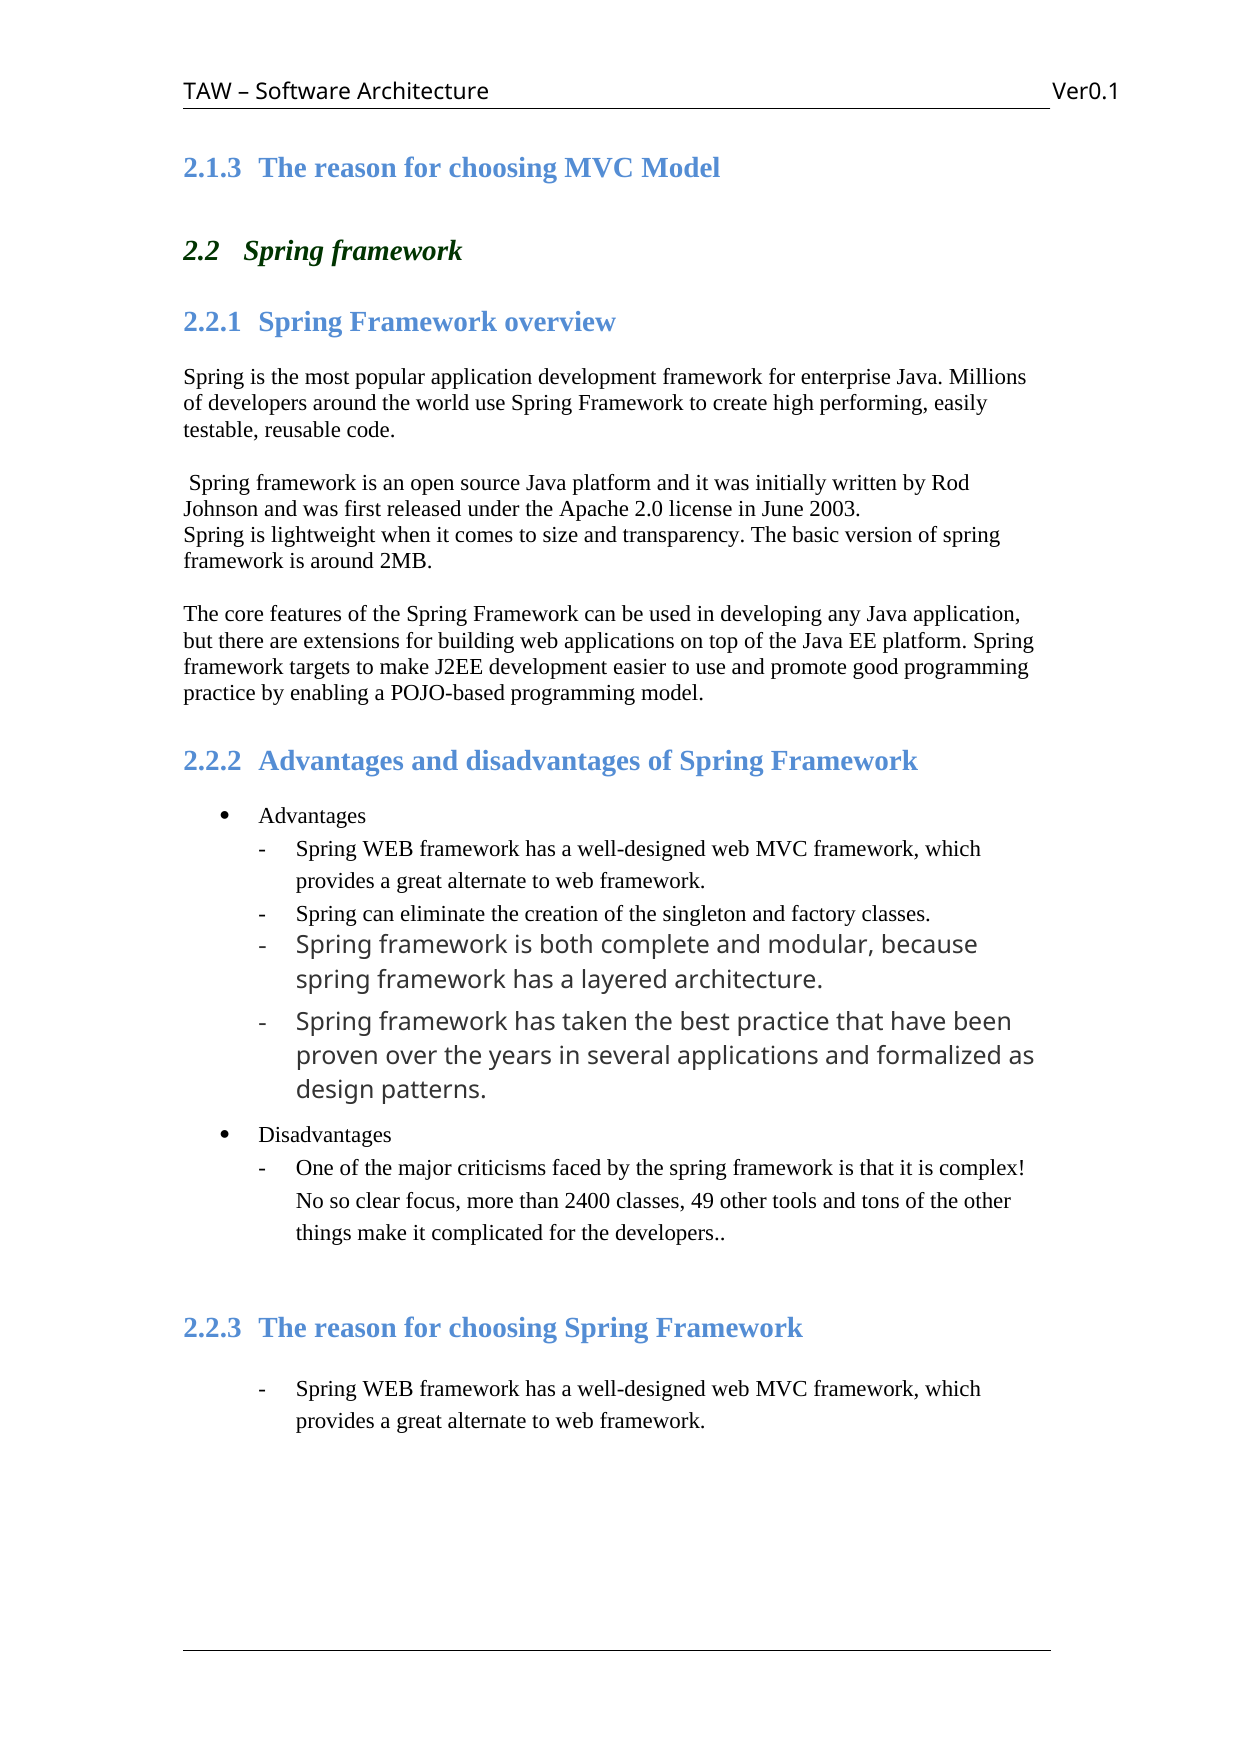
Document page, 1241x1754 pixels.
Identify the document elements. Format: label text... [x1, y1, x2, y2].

list Advantages [221, 802, 1051, 828]
subtitle The reason for choosing Spring Framework [183, 1310, 1051, 1343]
text Spring framework is an open source Java platform and it was initially written by Rod Johnson and was first released under the Apache 2.0 license in June 2003. [183, 468, 1051, 521]
subtitle Spring framework [183, 233, 1051, 267]
text Spring is the most popular application development framework for enterprise Java. Millions of developers around the world use Spring Framework to create high performing, easily testable, reusable code. [183, 363, 1051, 442]
subtitle Advantages and disadvantages of Spring Framework [183, 743, 1051, 777]
list Spring framework has taken the best practice that have been proven over the years in several applications and formalized as design patterns. [258, 1003, 1051, 1106]
list Disadvantages [221, 1114, 1051, 1147]
list Spring WEB framework has a well-designed web MVC framework, which provides a great alternate to web framework. [258, 1368, 1051, 1434]
text The core features of the Spring Framework can be used in developing any Java application, but there are extensions for building web applications on top of the Java EE platform. Spring framework targets to make J2EE development easier to use and promote good programming practice by enabling a POJO-based programming model. [183, 600, 1051, 706]
list One of the major criticisms faced by the spring framework is that it is complex! No so clear focus, more than 2400 classes, 49 other tools and tons of the other things make it complicated for the developers.. [258, 1147, 1051, 1246]
subtitle The reason for choosing MVC Model [183, 150, 1051, 183]
text Spring is lightweight when it comes to size and transparency. The basic version of spring framework is around 2MB. [183, 521, 1051, 574]
list Spring WEB framework has a well-designed web MVC framework, which provides a great alternate to web framework. [258, 828, 1051, 894]
list Spring can eliminate the creation of the singleton and factory classes. [258, 894, 1051, 927]
subtitle Spring Framework overview [183, 304, 1051, 338]
list Spring framework is both complete and modular, because spring framework has a layered architecture. [258, 927, 1051, 995]
